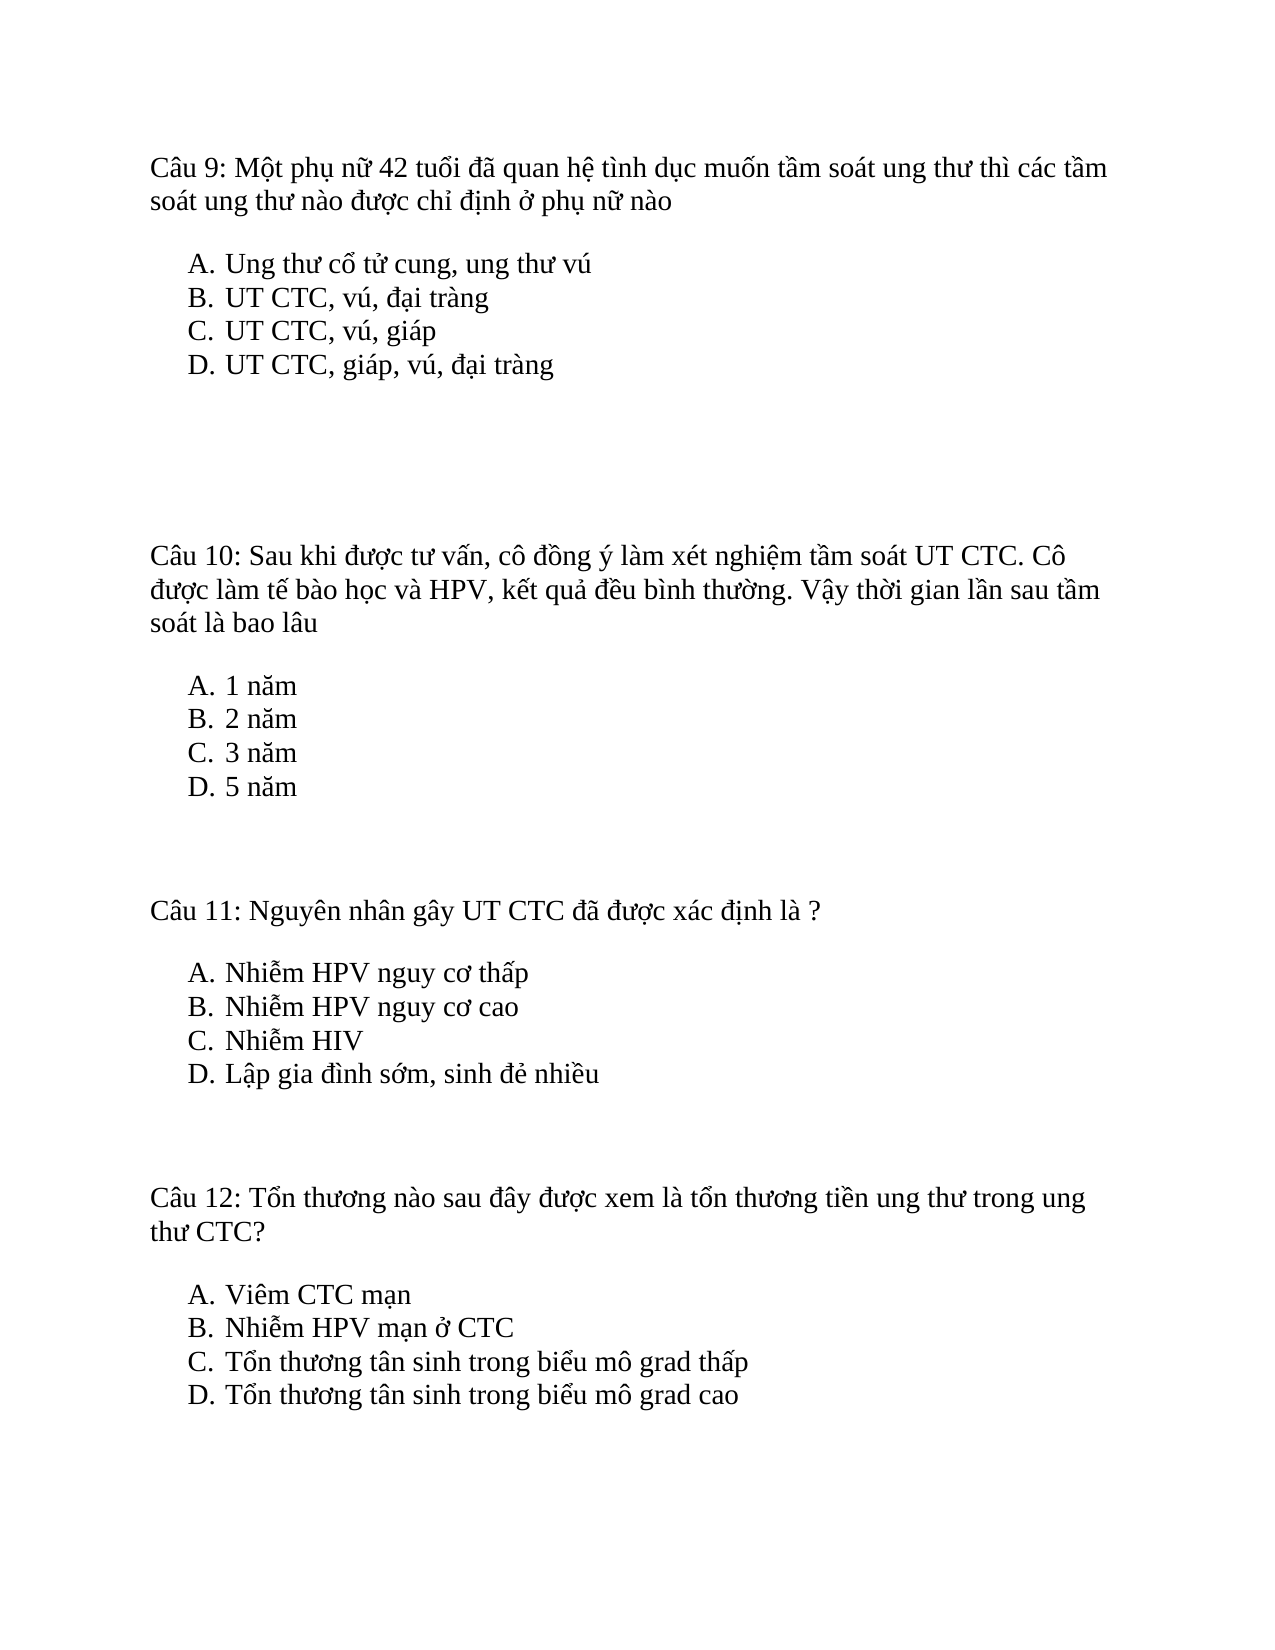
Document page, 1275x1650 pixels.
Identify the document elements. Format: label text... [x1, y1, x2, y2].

list Nhiễm HPV mạn ở CTC [187, 1310, 1125, 1344]
list UT CTC, vú, đại tràng [187, 280, 1125, 313]
list 5 năm [187, 769, 1125, 864]
list Tổn thương tân sinh trong biểu mô grad thấp [187, 1344, 1125, 1377]
text Câu 10: Sau khi được tư vấn, cô đồng ý làm xét nghiệm tầm soát UT CTC. Cô được làm tế bào học và HPV, kết quả đều bình thường. Vậy thời gian lần sau tầm soát là bao lâu [150, 538, 1125, 639]
list Lập gia đình sớm, sinh đẻ nhiều [187, 1056, 1125, 1090]
list UT CTC, vú, giáp [187, 313, 1125, 347]
list UT CTC, giáp, vú, đại tràng [187, 347, 1125, 442]
list 1 năm [187, 668, 1125, 702]
list 3 năm [187, 735, 1125, 769]
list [187, 1377, 1125, 1444]
list Ung thư cổ tử cung, ung thư vú [187, 246, 1125, 280]
list 2 năm [187, 702, 1125, 735]
text Câu 11: Nguyên nhân gây UT CTC đã được xác định là ? [150, 893, 1125, 926]
list Nhiễm HPV nguy cơ cao [187, 989, 1125, 1023]
list Nhiễm HPV nguy cơ thấp [187, 956, 1125, 989]
text Câu 12: Tổn thương nào sau đây được xem là tổn thương tiền ung thư trong ung thư CTC? [150, 1181, 1125, 1248]
list Nhiễm HIV [187, 1023, 1125, 1056]
text Câu 9: Một phụ nữ 42 tuổi đã quan hệ tình dục muốn tầm soát ung thư thì các tầm soát ung thư nào được chỉ định ở phụ nữ nào [150, 150, 1125, 217]
list Viêm CTC mạn [187, 1277, 1125, 1310]
